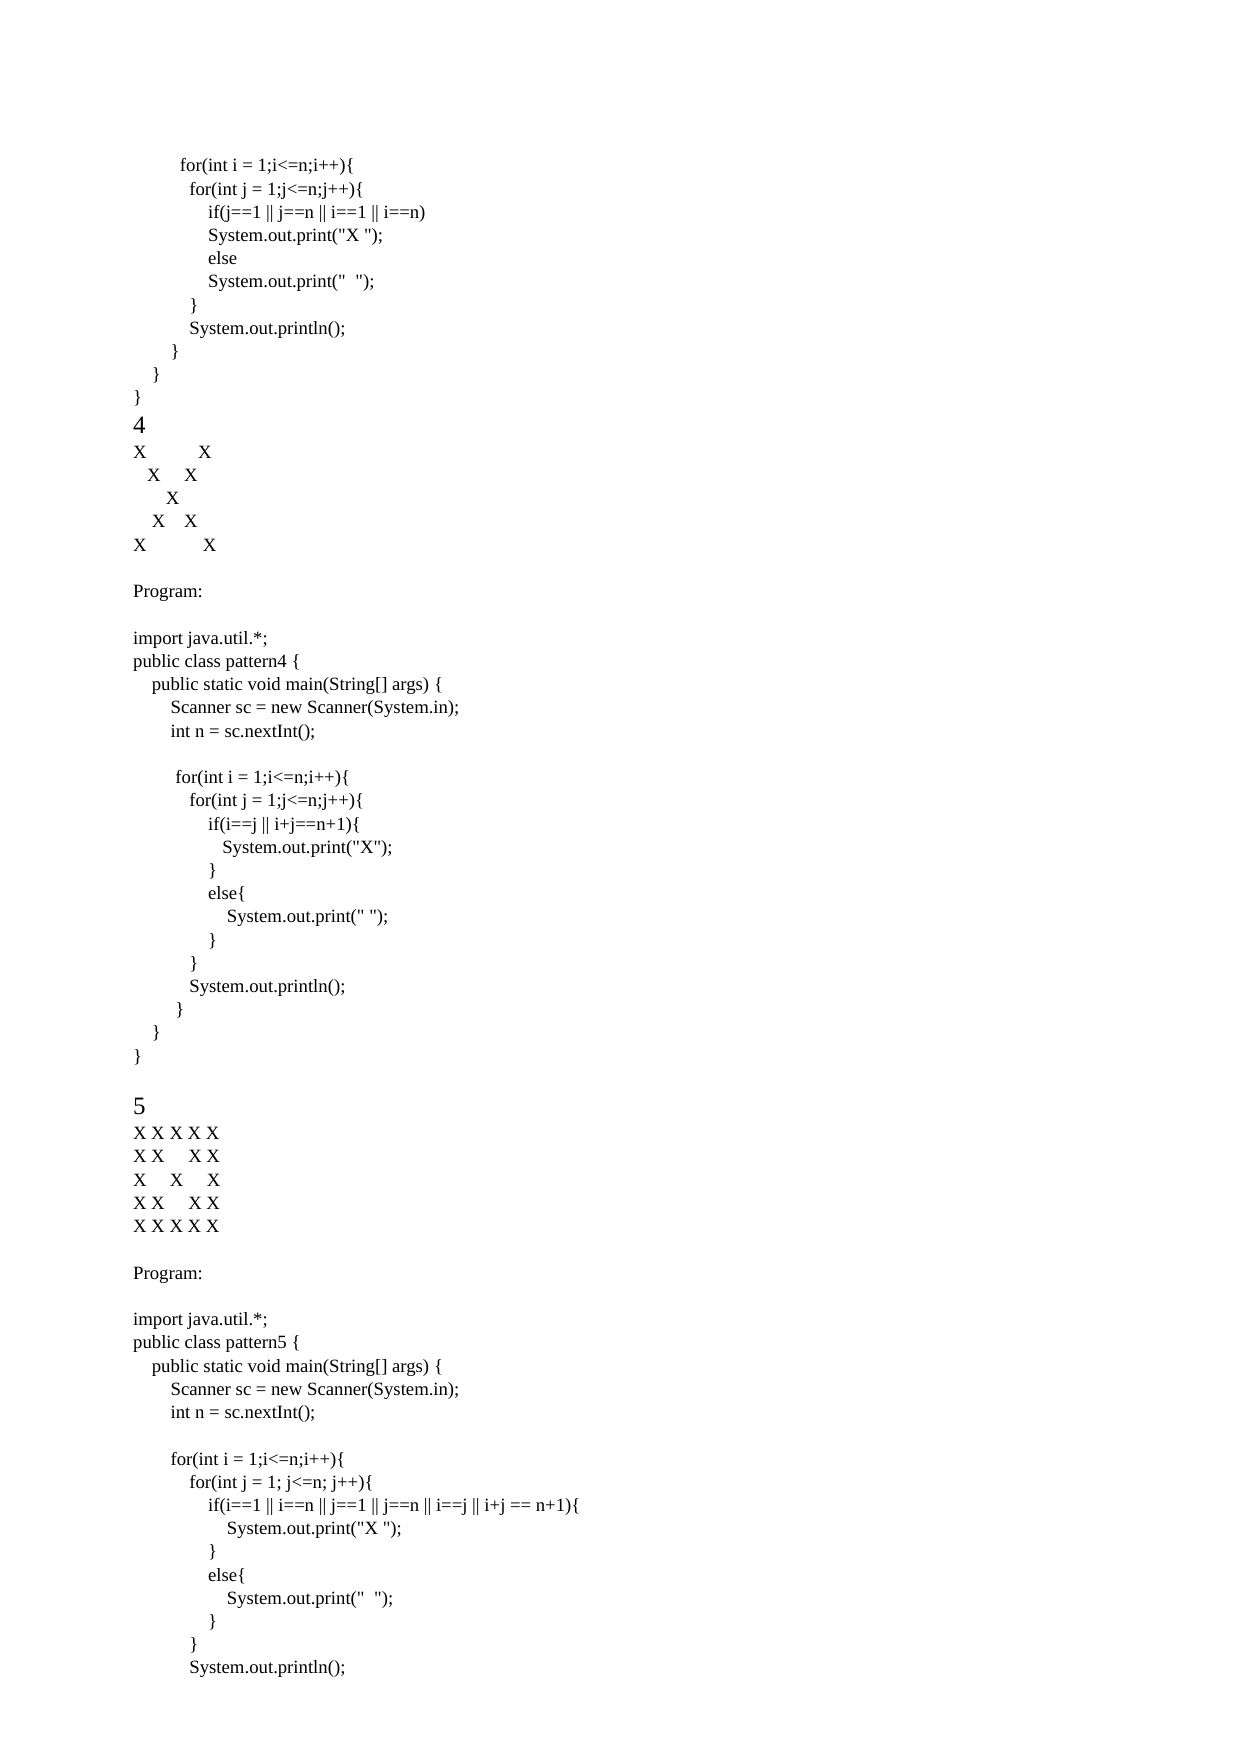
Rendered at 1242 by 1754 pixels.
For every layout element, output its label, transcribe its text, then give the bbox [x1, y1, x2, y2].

text Scanner sc = new Scanner(System.in); [133, 1378, 1149, 1399]
text } [133, 859, 1149, 880]
text public static void main(String[] args) { [133, 673, 1149, 694]
text else{ [133, 882, 1149, 904]
text X X X X [133, 1145, 1149, 1167]
text } [133, 1610, 1149, 1632]
text } [133, 1540, 1149, 1562]
text for(int i = 1;i<=n;i++){ [133, 766, 1149, 787]
text for(int j = 1;j<=n;j++){ [133, 177, 1149, 199]
text X X [133, 464, 1149, 486]
text } [133, 1021, 1149, 1043]
text X X [133, 441, 1149, 462]
text else{ [133, 1563, 1149, 1585]
text int n = sc.nextInt(); [133, 1401, 1149, 1422]
text Program: [133, 1262, 1149, 1283]
text if(i==1 || i==n || j==1 || j==n || i==j || i+j == n+1){ [133, 1494, 1149, 1515]
text import java.util.*; [133, 1308, 1149, 1329]
text X X [133, 510, 1149, 532]
text for(int i = 1;i<=n;i++){ [133, 154, 1149, 176]
text } [133, 998, 1149, 1020]
text } [133, 363, 1149, 385]
text X X X X X [133, 1122, 1149, 1144]
text import java.util.*; [133, 627, 1149, 648]
text Program: [133, 580, 1149, 602]
text X X [133, 534, 1149, 555]
text System.out.print("X "); [133, 224, 1149, 245]
text for(int j = 1; j<=n; j++){ [133, 1471, 1149, 1492]
text } [133, 1045, 1149, 1066]
text System.out.print(" "); [133, 270, 1149, 292]
text for(int i = 1;i<=n;i++){ [133, 1447, 1149, 1469]
text int n = sc.nextInt(); [133, 719, 1149, 741]
text System.out.print(" "); [133, 905, 1149, 927]
text X X X X X [133, 1215, 1149, 1237]
text } [133, 293, 1149, 315]
text } [133, 340, 1149, 362]
text } [133, 928, 1149, 950]
text System.out.print("X "); [133, 1517, 1149, 1539]
text if(i==j || i+j==n+1){ [133, 812, 1149, 834]
text 4 [133, 410, 1149, 438]
text } [133, 952, 1149, 973]
text for(int j = 1;j<=n;j++){ [133, 789, 1149, 811]
text public class pattern4 { [133, 650, 1149, 671]
text System.out.println(); [133, 1656, 1149, 1678]
text public static void main(String[] args) { [133, 1354, 1149, 1376]
text X X X [133, 1169, 1149, 1190]
text System.out.print(" "); [133, 1587, 1149, 1608]
text X [133, 487, 1149, 509]
text } [133, 386, 1149, 408]
text } [133, 1633, 1149, 1655]
text public class pattern5 { [133, 1331, 1149, 1353]
text if(j==1 || j==n || i==1 || i==n) [133, 201, 1149, 222]
text X X X X [133, 1192, 1149, 1213]
text else [133, 247, 1149, 269]
text System.out.print("X"); [133, 836, 1149, 857]
text System.out.println(); [133, 317, 1149, 338]
text 5 [133, 1091, 1149, 1120]
text Scanner sc = new Scanner(System.in); [133, 696, 1149, 718]
text System.out.println(); [133, 975, 1149, 997]
